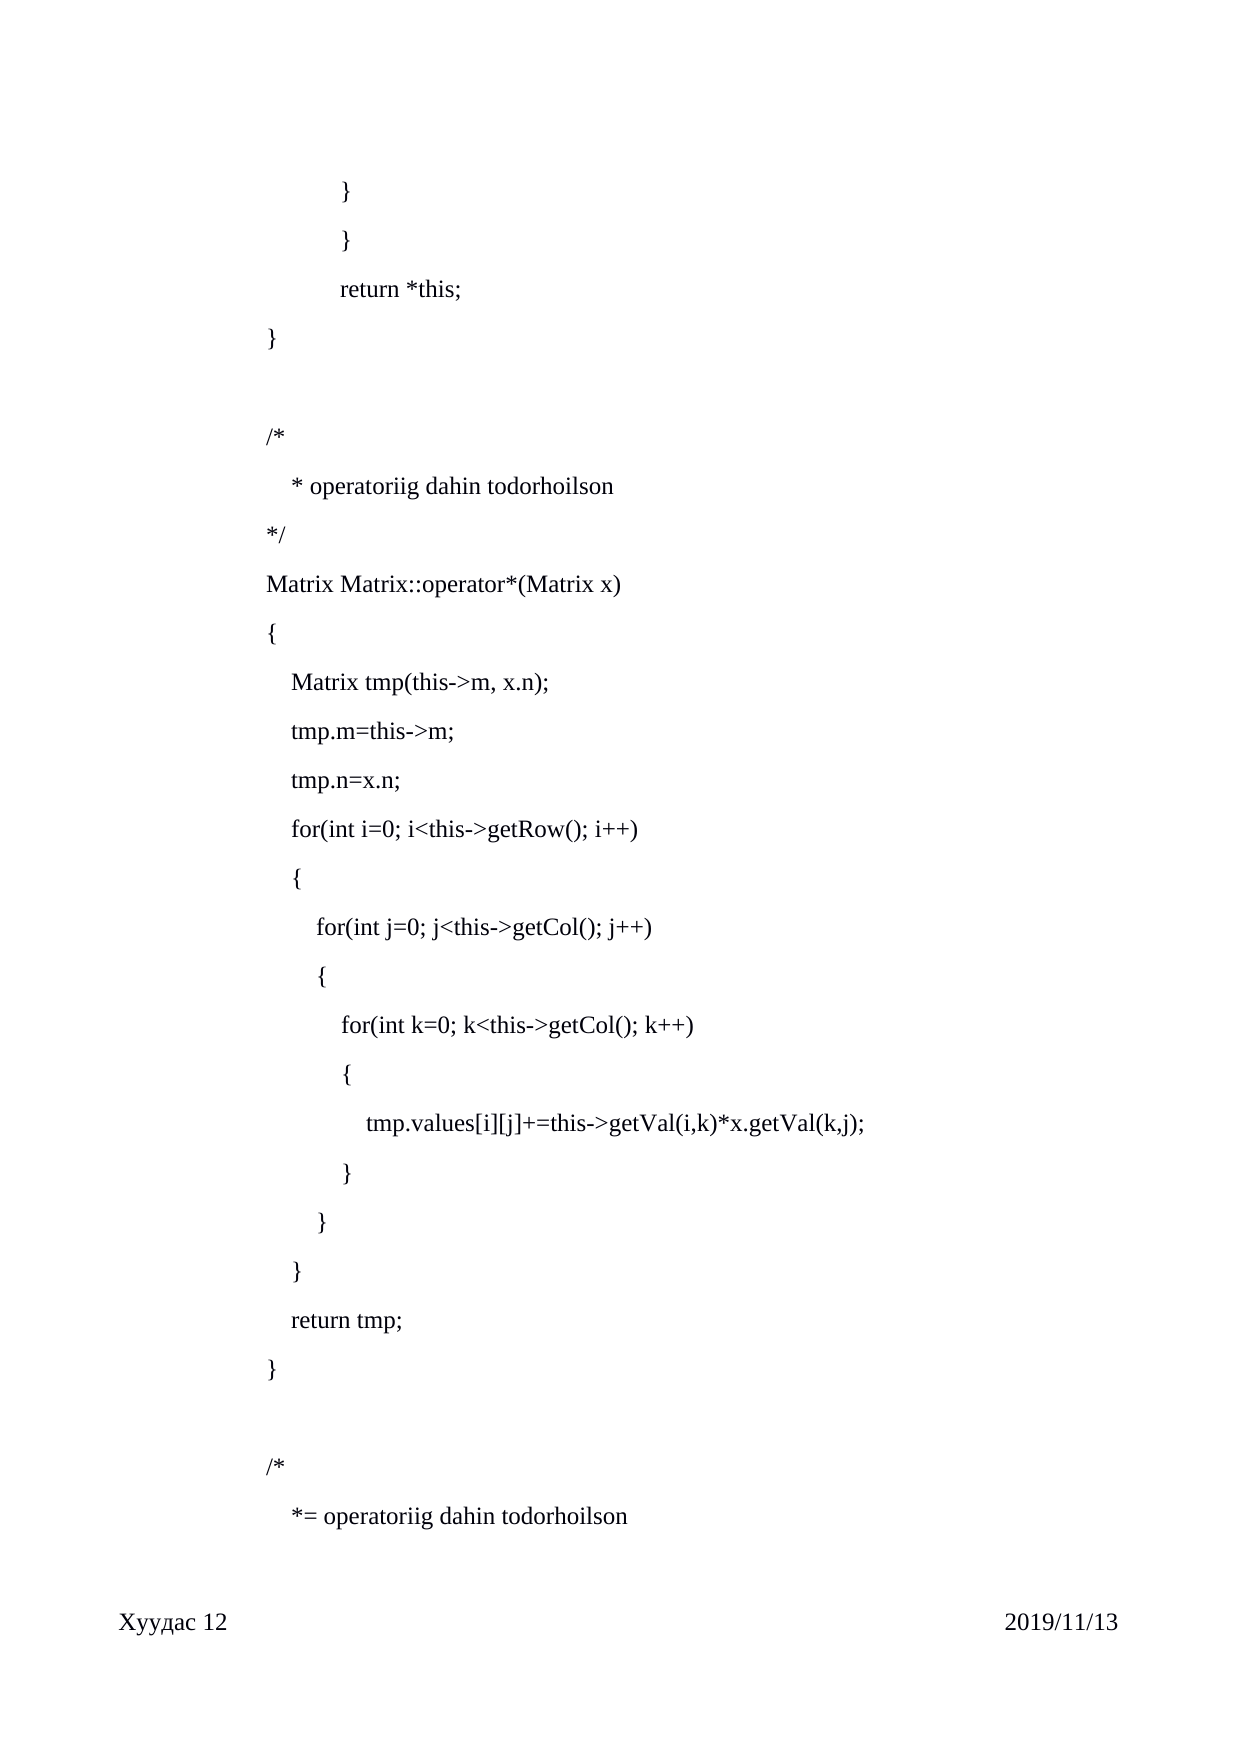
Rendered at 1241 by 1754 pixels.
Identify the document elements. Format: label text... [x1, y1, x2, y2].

text } [266, 1354, 1122, 1383]
text { [266, 961, 1122, 990]
text tmp.n=x.n; [266, 765, 1122, 794]
text tmp.m=this->m; [266, 716, 1122, 745]
text *= operatoriig dahin todorhoilson [266, 1501, 1122, 1530]
text * operatoriig dahin todorhoilson [266, 471, 1122, 499]
text { [266, 863, 1122, 892]
text for(int i=0; i<this->getRow(); i++) [266, 814, 1122, 843]
text } [266, 323, 1122, 352]
text Matrix tmp(this->m, x.n); [266, 667, 1122, 696]
text Matrix Matrix::operator*(Matrix x) [266, 569, 1122, 598]
text { [266, 1059, 1122, 1088]
text } [266, 176, 1122, 205]
text return tmp; [266, 1305, 1122, 1333]
text for(int j=0; j<this->getCol(); j++) [266, 912, 1122, 941]
text */ [266, 520, 1122, 548]
text tmp.values[i][j]+=this->getVal(i,k)*x.getVal(k,j); [266, 1108, 1122, 1137]
text } [266, 1256, 1122, 1284]
text } [266, 225, 1122, 254]
text return *this; [266, 274, 1122, 303]
text } [266, 1158, 1122, 1186]
text } [266, 1207, 1122, 1235]
text /* [266, 422, 1122, 450]
text for(int k=0; k<this->getCol(); k++) [266, 1010, 1122, 1039]
text { [266, 618, 1122, 647]
text /* [266, 1452, 1122, 1481]
